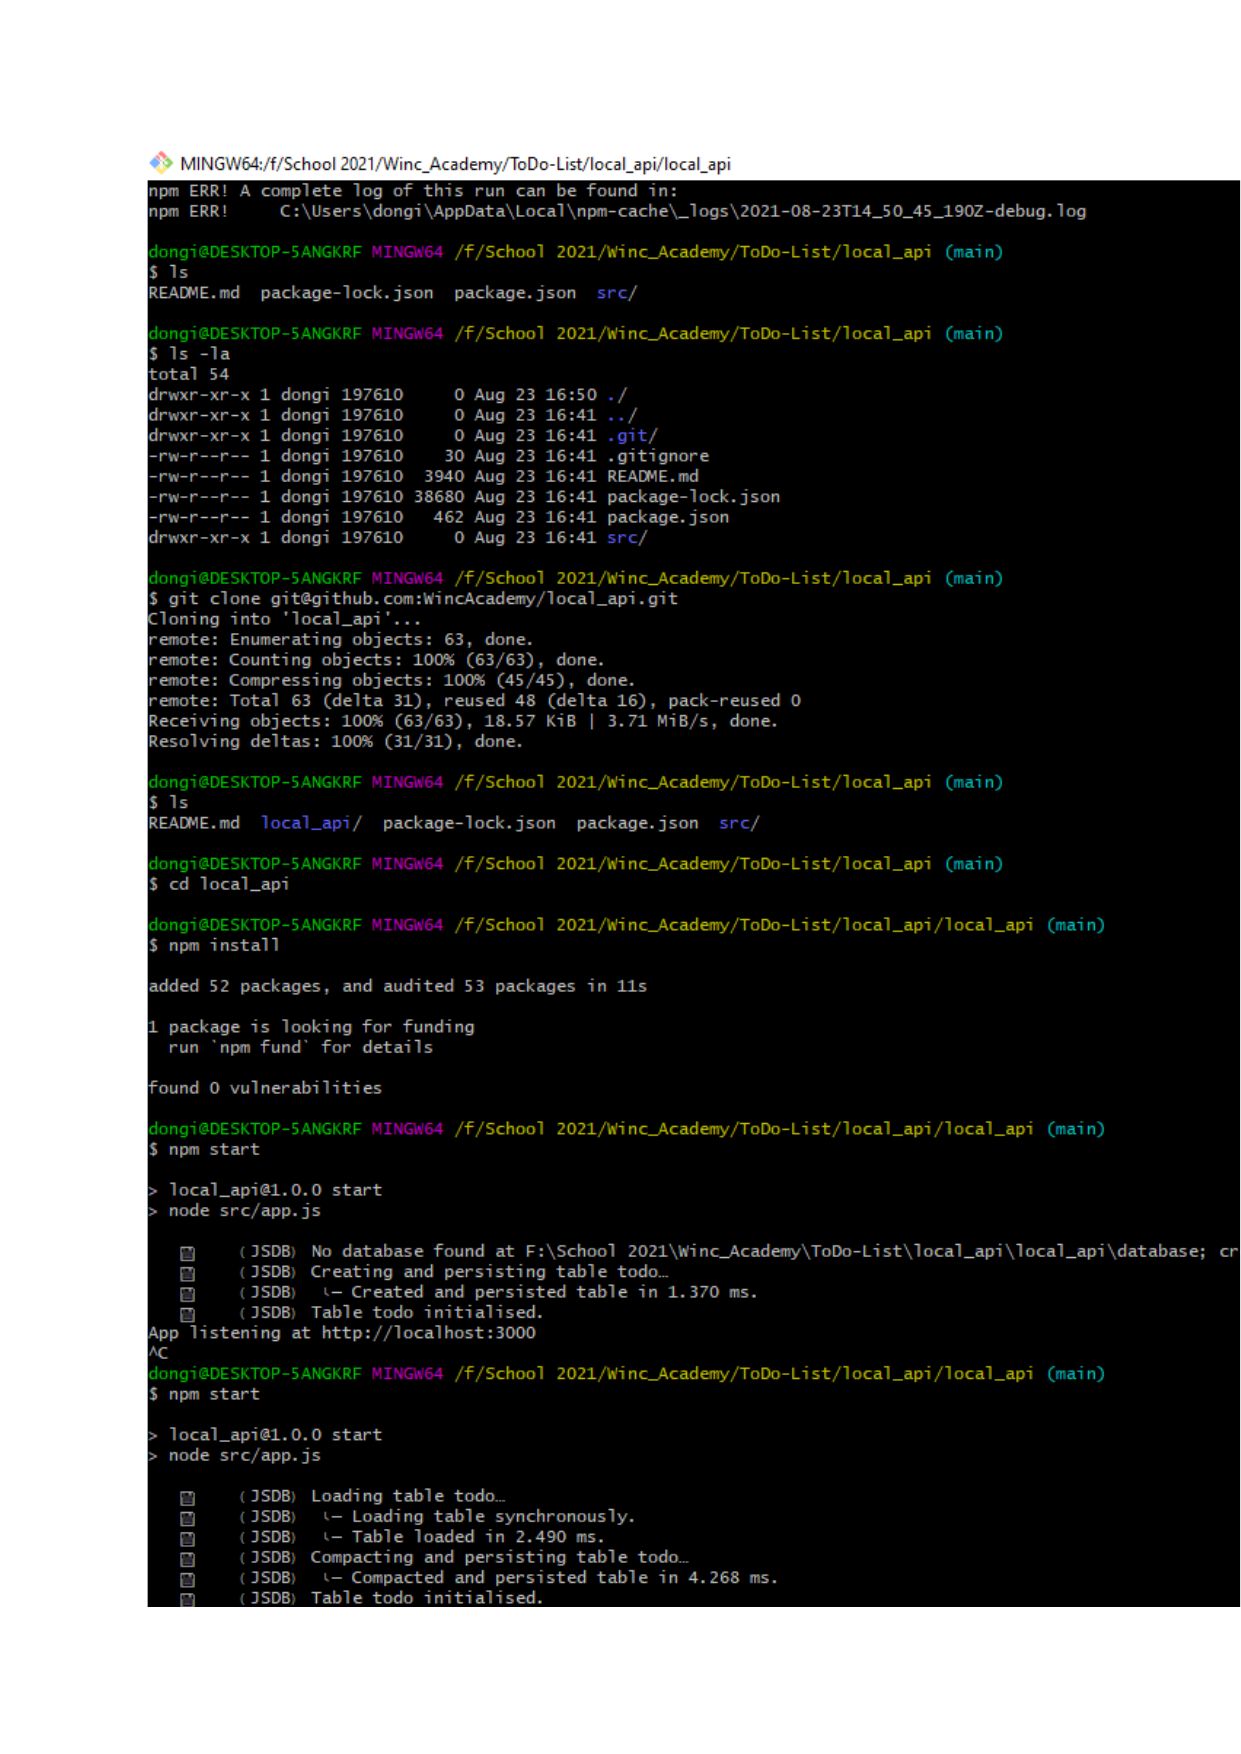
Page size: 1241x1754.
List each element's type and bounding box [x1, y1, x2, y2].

picture [147, 147, 1241, 1607]
